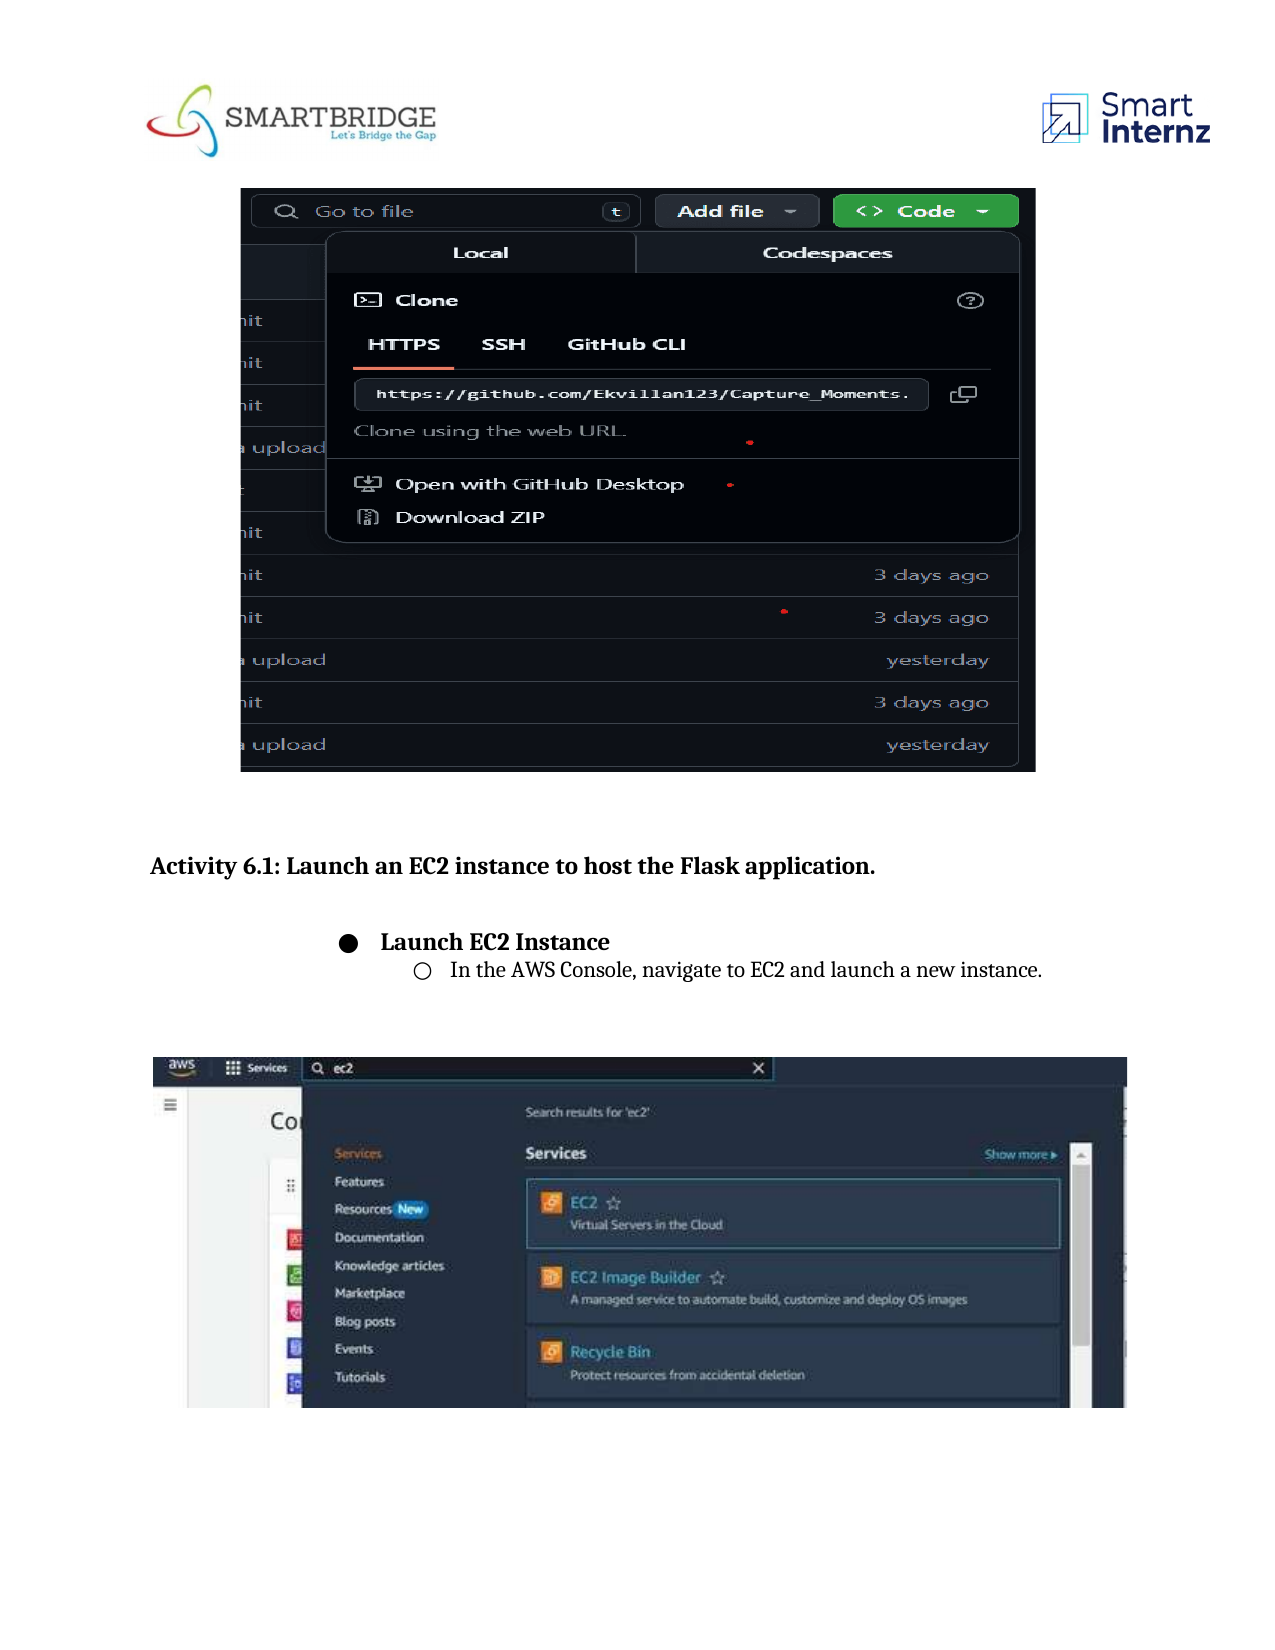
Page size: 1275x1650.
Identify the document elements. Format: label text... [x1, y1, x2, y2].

list In the AWS Console, navigate to EC2 and launch a new instance. [412, 956, 1275, 983]
picture [240, 188, 1036, 772]
list Launch EC2 Instance [337, 927, 1275, 956]
picture [143, 78, 439, 161]
subtitle Activity 6.1: Launch an EC2 instance to host the Flask application. [150, 852, 1275, 881]
picture [1037, 92, 1214, 143]
picture [153, 1057, 1128, 1408]
